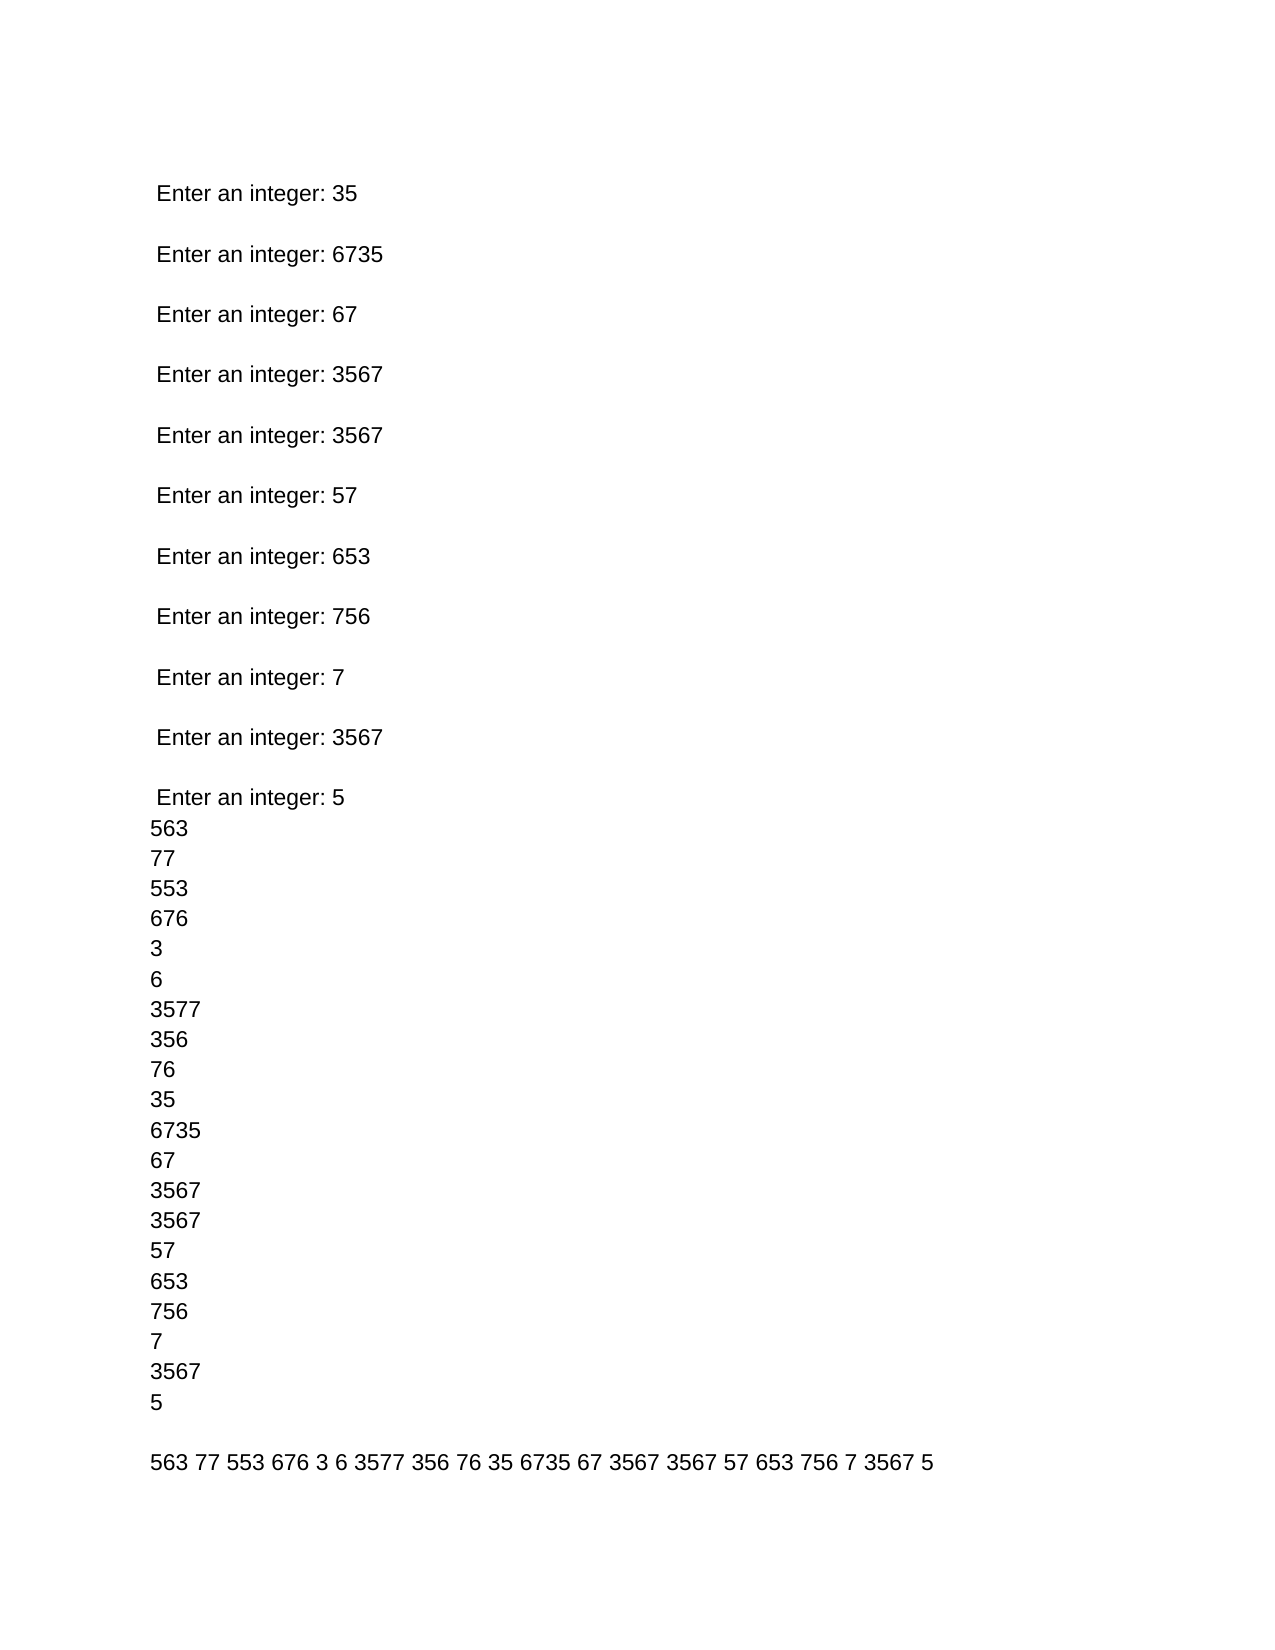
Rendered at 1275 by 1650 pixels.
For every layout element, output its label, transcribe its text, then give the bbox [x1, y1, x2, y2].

text Enter an integer: 3567 [150, 422, 1125, 448]
text 356 [150, 1026, 1125, 1052]
text 7 [150, 1328, 1125, 1354]
text 77 [150, 845, 1125, 871]
text Enter an integer: 6735 [150, 241, 1125, 267]
text 3577 [150, 996, 1125, 1022]
text Enter an integer: 3567 [150, 361, 1125, 388]
text Enter an integer: 57 [150, 482, 1125, 509]
text Enter an integer: 5 [150, 784, 1125, 811]
text 553 [150, 875, 1125, 901]
text 653 [150, 1268, 1125, 1294]
text 563 77 553 676 3 6 3577 356 76 35 6735 67 3567 3567 57 653 756 7 3567 5 [150, 1449, 1125, 1475]
text Enter an integer: 3567 [150, 724, 1125, 750]
text 5 [150, 1388, 1125, 1415]
text 3567 [150, 1358, 1125, 1385]
text 76 [150, 1056, 1125, 1083]
text 756 [150, 1298, 1125, 1324]
text 6 [150, 966, 1125, 992]
text Enter an integer: 756 [150, 603, 1125, 629]
text Enter an integer: 67 [150, 301, 1125, 327]
text 3 [150, 935, 1125, 962]
text 676 [150, 905, 1125, 932]
text 57 [150, 1237, 1125, 1264]
text Enter an integer: 653 [150, 543, 1125, 569]
text 35 [150, 1086, 1125, 1113]
text 67 [150, 1147, 1125, 1173]
text 3567 [150, 1177, 1125, 1203]
text Enter an integer: 35 [150, 180, 1125, 207]
text Enter an integer: 7 [150, 663, 1125, 690]
text 3567 [150, 1207, 1125, 1234]
text 563 [150, 814, 1125, 841]
text 6735 [150, 1117, 1125, 1143]
